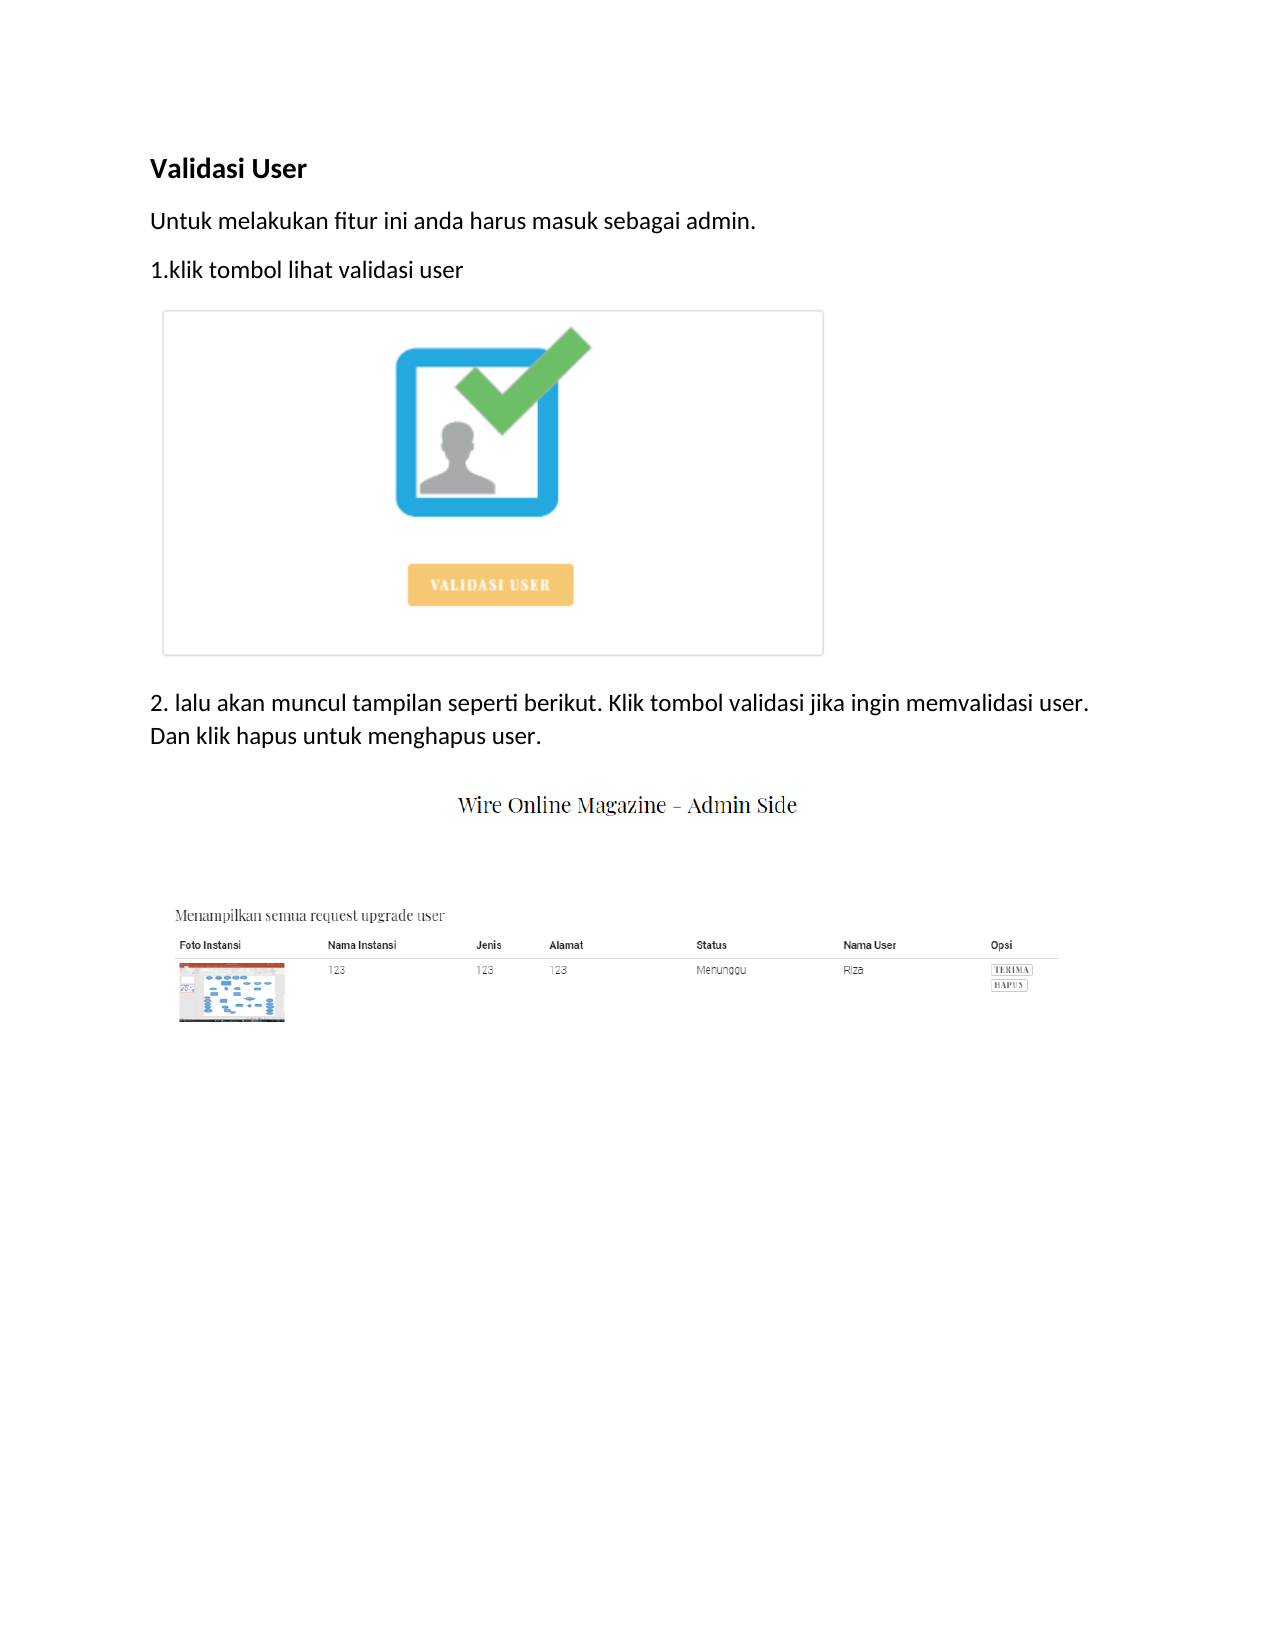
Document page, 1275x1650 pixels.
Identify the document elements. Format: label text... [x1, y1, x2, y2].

picture [150, 769, 1125, 1066]
text 1.klik tombol lihat validasi user [150, 255, 1125, 285]
text 2. lalu akan muncul tampilan seperti berikut. Klik tombol validasi jika ingin memvalidasi user. Dan klik hapus untuk menghapus user. [150, 687, 1125, 751]
text Untuk melakukan fitur ini anda harus masuk sebagai admin. [150, 205, 1125, 236]
text Validasi User [150, 150, 1125, 186]
picture [150, 304, 829, 669]
